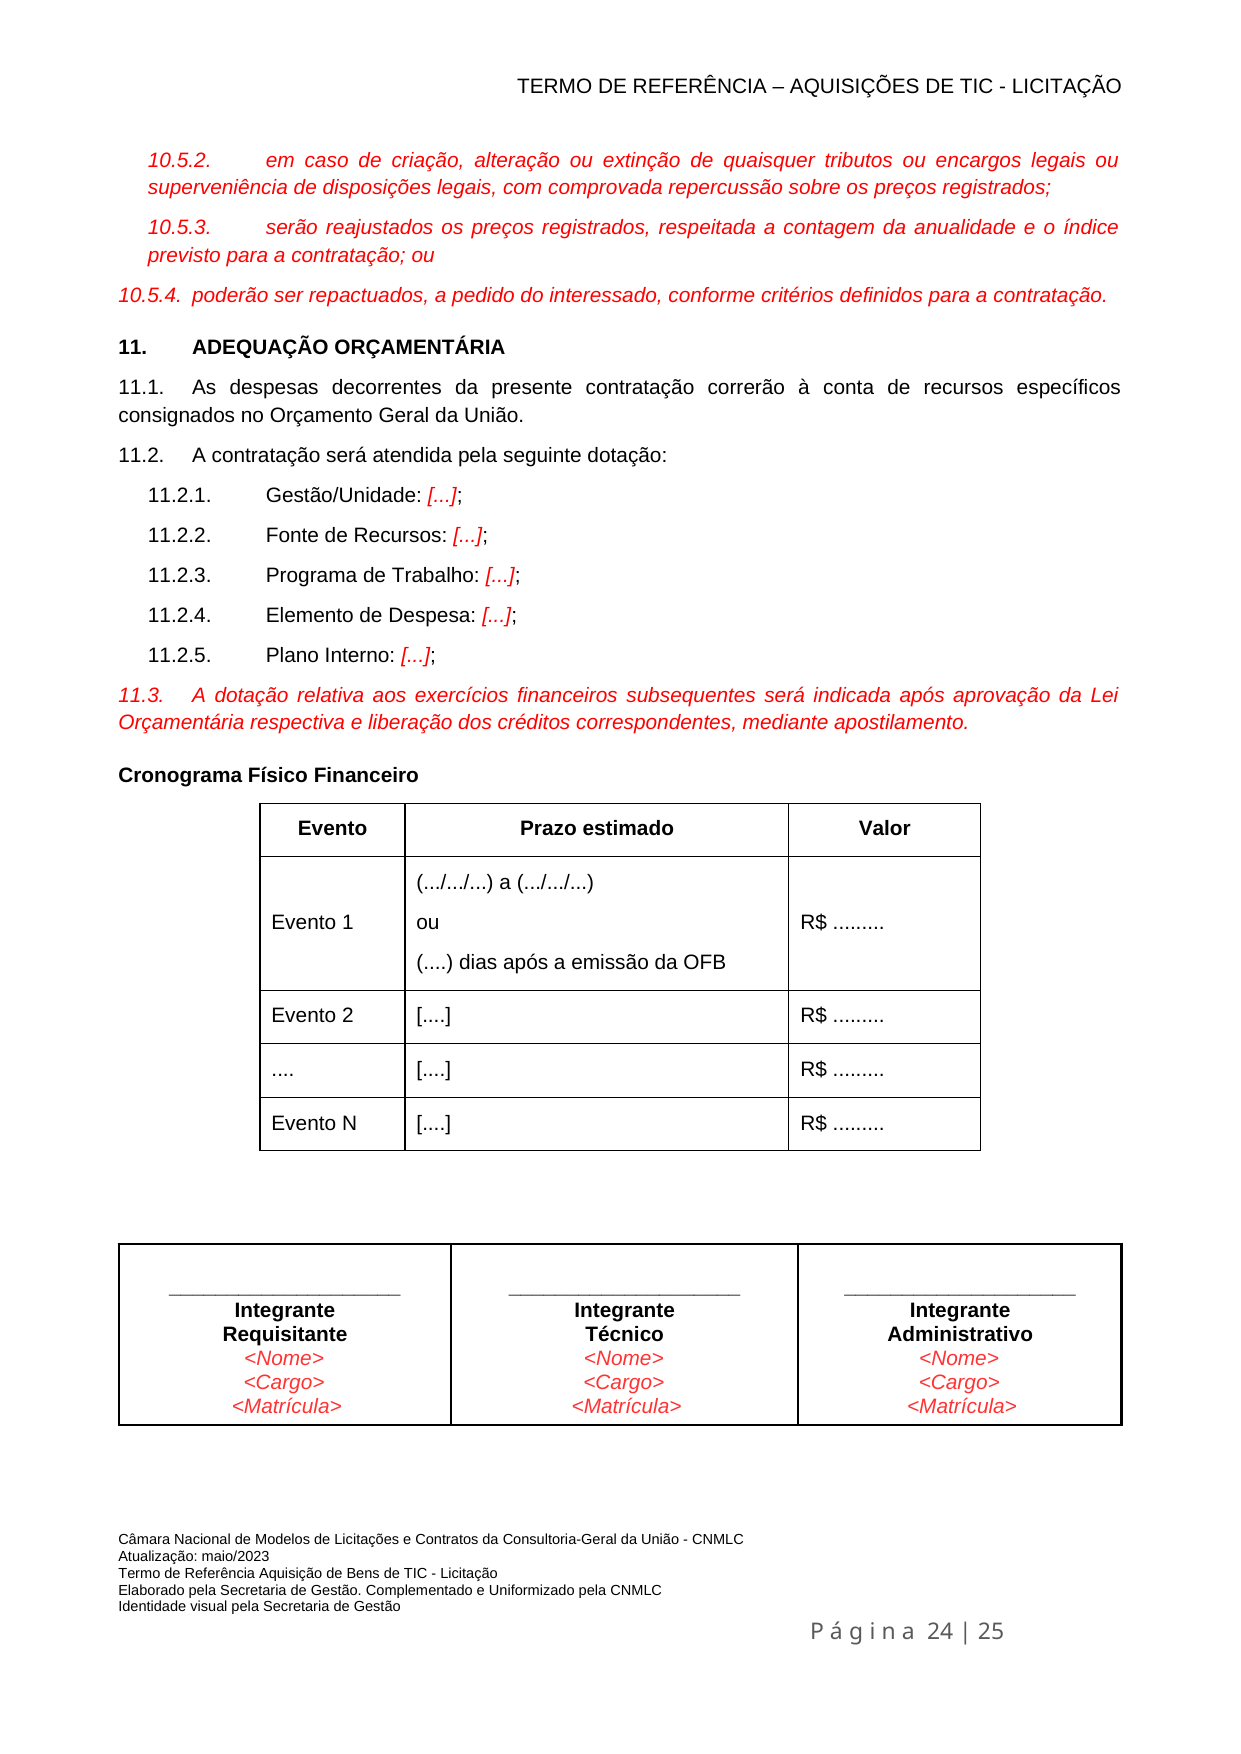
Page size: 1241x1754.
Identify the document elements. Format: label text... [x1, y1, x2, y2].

table_header ____________________ Integrante Administrativo <Nome> <Cargo> <Matrícula> [799, 1245, 1120, 1424]
text A contratação será atendida pela seguinte dotação: [118, 443, 1122, 467]
table_header ____________________ Integrante Requisitante <Nome> <Cargo> <Matrícula> [120, 1245, 450, 1424]
table_cell R$ ......... [789, 991, 980, 1043]
text Cronograma Físico Financeiro [118, 763, 1122, 787]
table_cell R$ ......... [789, 1044, 980, 1097]
text ADEQUAÇÃO ORÇAMENTÁRIA [118, 335, 1122, 359]
table_cell Evento 2 [261, 991, 404, 1043]
table_cell (.../.../...) a (.../.../...) ou (....) dias após a emissão da OFB [406, 857, 788, 990]
text Plano Interno: [...]; [148, 643, 1122, 667]
table_cell Evento N [261, 1098, 404, 1150]
text Fonte de Recursos: [...]; [148, 523, 1122, 547]
text Programa de Trabalho: [...]; [148, 563, 1122, 587]
table_header Valor [789, 804, 980, 856]
table_cell [....] [406, 1044, 788, 1097]
table_cell R$ ......... [789, 857, 980, 990]
table_cell R$ ......... [789, 1098, 980, 1150]
table_cell [....] [406, 1098, 788, 1150]
table_cell [....] [406, 991, 788, 1043]
text poderão ser repactuados, a pedido do interessado, conforme critérios definidos para a contratação. [118, 283, 1122, 307]
text em caso de criação, alteração ou extinção de quaisquer tributos ou encargos legais ou superveniência de disposições legais, com comprovada repercussão sobre os preços registrados; [148, 148, 1122, 199]
text serão reajustados os preços registrados, respeitada a contagem da anualidade e o índice previsto para a contratação; ou [148, 215, 1122, 267]
table_cell Evento 1 [261, 857, 404, 990]
text A dotação relativa aos exercícios financeiros subsequentes será indicada após aprovação da Lei Orçamentária respectiva e liberação dos créditos correspondentes, mediante apostilamento. [118, 683, 1122, 734]
text As despesas decorrentes da presente contratação correrão à conta de recursos específicos consignados no Orçamento Geral da União. [118, 375, 1122, 427]
text Elemento de Despesa: [...]; [148, 603, 1122, 627]
table_header Prazo estimado [406, 804, 788, 856]
table_header ____________________ Integrante Técnico <Nome> <Cargo> <Matrícula> [452, 1245, 797, 1424]
text Gestão/Unidade: [...]; [148, 483, 1122, 507]
table_header Evento [261, 804, 404, 856]
table_cell .... [261, 1044, 404, 1097]
